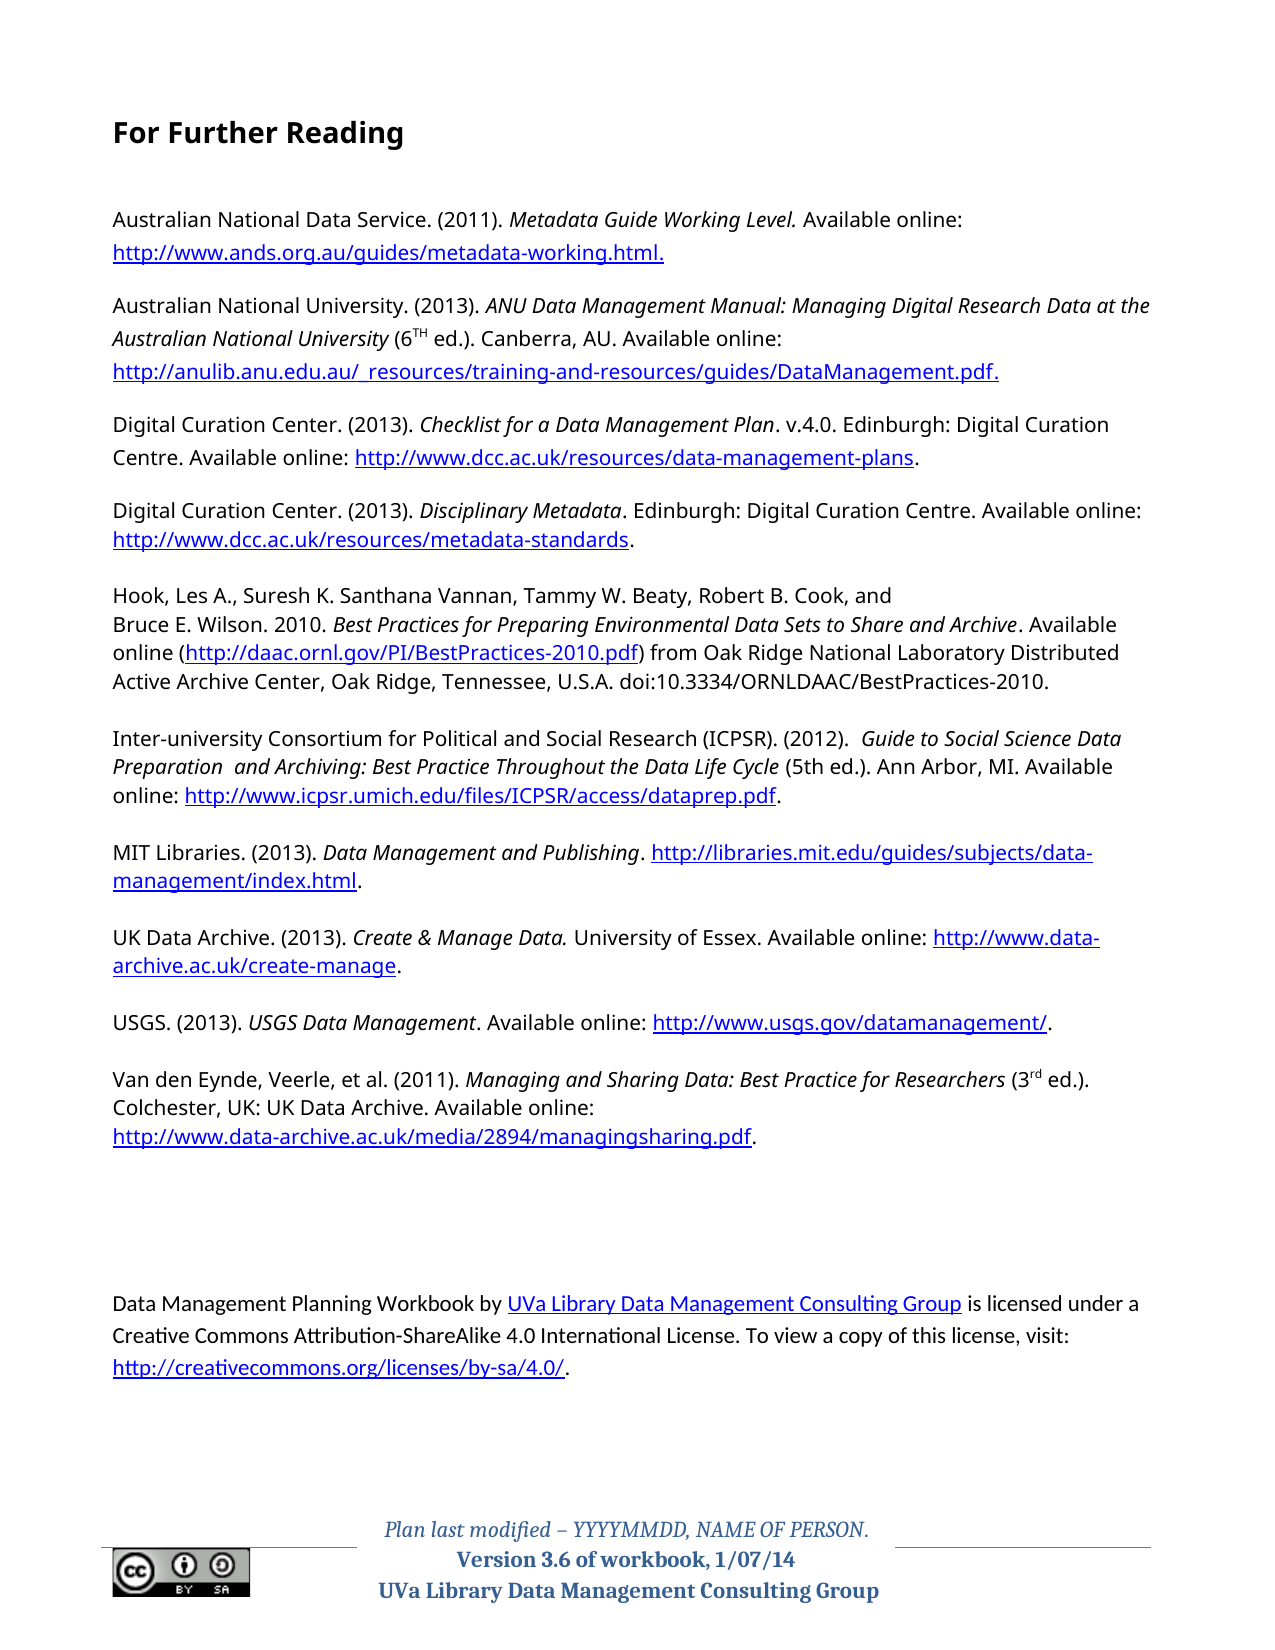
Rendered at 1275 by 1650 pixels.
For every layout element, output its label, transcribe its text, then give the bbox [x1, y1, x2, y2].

text Digital Curation Center. (2013). Disciplinary Metadata. Edinburgh: Digital Curation Centre. Available online: http://www.dcc.ac.uk/resources/metadata-standards. [112, 496, 1162, 553]
text Digital Curation Center. (2013). Checklist for a Data Management Plan. v.4.0. Edinburgh: Digital Curation Centre. Available online: http://www.dcc.ac.uk/resources/data-management-plans. [112, 410, 1162, 471]
text Van den Eynde, Veerle, et al. (2011). Managing and Sharing Data: Best Practice for Researchers (3rd ed.). Colchester, UK: UK Data Archive. Available online: http://www.data-archive.ac.uk/media/2894/managingsharing.pdf. [112, 1065, 1162, 1150]
text Data Management Planning Workbook by UVa Library Data Management Consulting Group is licensed under a Creative Commons Attribution-ShareAlike 4.0 International License. To view a copy of this license, visit: http://creativecommons.org/licenses/by-sa/4.0/. [112, 1256, 1162, 1381]
text For Further Reading [112, 112, 1162, 152]
text Hook, Les A., Suresh K. Santhana Vannan, Tammy W. Beaty, Robert B. Cook, and [112, 582, 1162, 610]
picture [112, 1548, 251, 1597]
text UK Data Archive. (2013). Create & Manage Data. University of Essex. Available online: http://www.data-archive.ac.uk/create-manage. [112, 923, 1162, 980]
text Australian National Data Service. (2011). Metadata Guide Working Level. Available online: http://www.ands.org.au/guides/metadata-working.html. [112, 206, 1162, 267]
text USGS. (2013). USGS Data Management. Available online: http://www.usgs.gov/datamanagement/. [112, 1008, 1162, 1037]
text MIT Libraries. (2013). Data Management and Publishing. http://libraries.mit.edu/guides/subjects/data-management/index.html. [112, 838, 1162, 894]
text Australian National University. (2013). ANU Data Management Manual: Managing Digital Research Data at the Australian National University (6TH ed.). Canberra, AU. Available online: http://anulib.anu.edu.au/_resources/training-and-resources/guides/DataManagement.pdf. [112, 292, 1162, 385]
text Inter-university Consortium for Political and Social Research (ICPSR). (2012). Guide to Social Science Data Preparation and Archiving: Best Practice Throughout the Data Life Cycle (5th ed.). Ann Arbor, MI. Available online: http://www.icpsr.umich.edu/files/ICPSR/access/dataprep.pdf. [112, 724, 1162, 809]
text Bruce E. Wilson. 2010. Best Practices for Preparing Environmental Data Sets to Share and Archive. Available online (http://daac.ornl.gov/PI/BestPractices-2010.pdf) from Oak Ridge National Laboratory Distributed Active Archive Center, Oak Ridge, Tennessee, U.S.A. doi:10.3334/ORNLDAAC/BestPractices-2010. [112, 610, 1162, 695]
